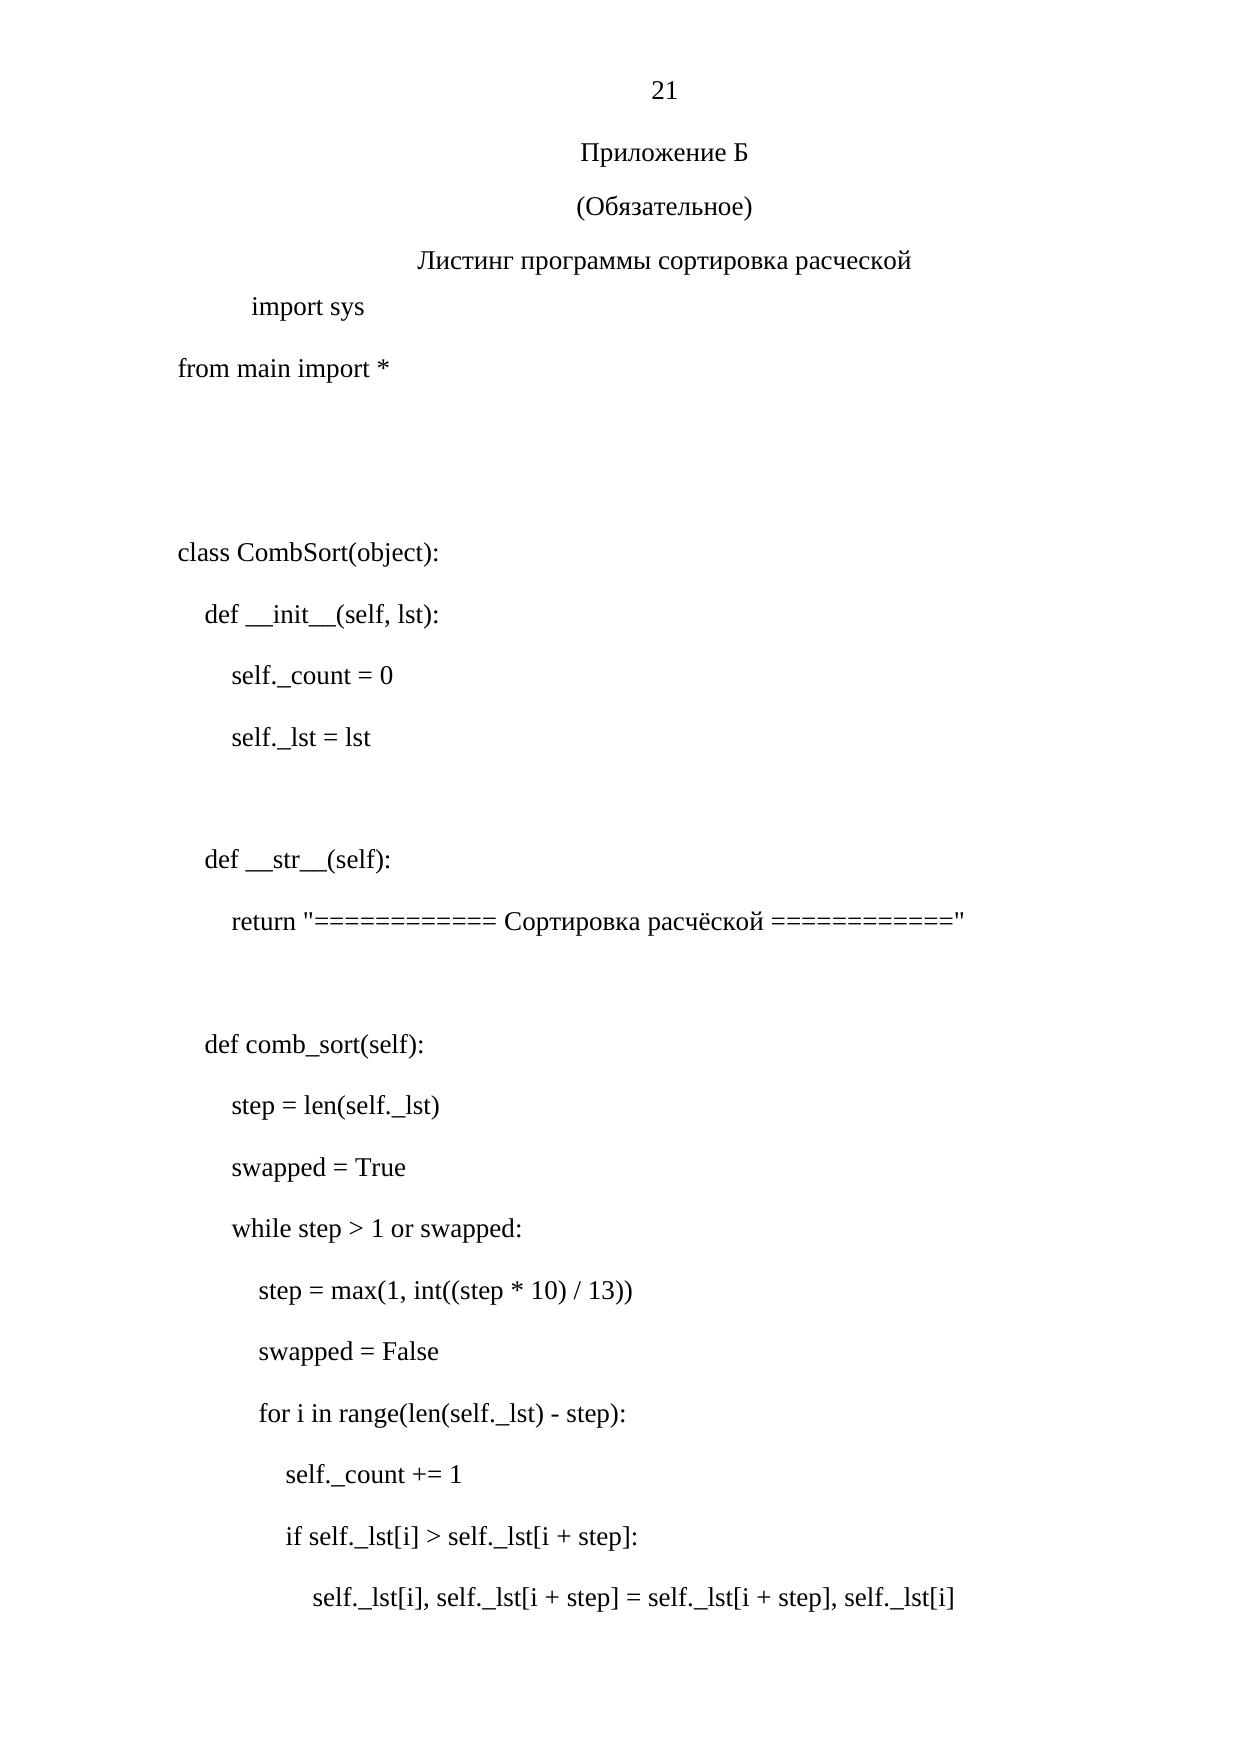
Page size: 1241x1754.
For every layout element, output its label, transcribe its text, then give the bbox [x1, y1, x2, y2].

text from main import * [177, 352, 1152, 383]
text return "============ Сортировка расчёской ============" [177, 905, 1152, 936]
text self._lst[i], self._lst[i + step] = self._lst[i + step], self._lst[i] [177, 1581, 1152, 1612]
text self._count = 0 [177, 659, 1152, 690]
subtitle Листинг программы сортировка расческой [177, 244, 1152, 275]
text for i in range(len(self._lst) - step): [177, 1397, 1152, 1428]
text step = max(1, int((step * 10) / 13)) [177, 1274, 1152, 1305]
text swapped = True [177, 1151, 1152, 1182]
text self._lst = lst [177, 721, 1152, 752]
subtitle Приложение Б [177, 136, 1152, 167]
text def __str__(self): [177, 843, 1152, 875]
text swapped = False [177, 1335, 1152, 1366]
text class CombSort(object): [177, 536, 1152, 567]
text import sys [177, 290, 1152, 322]
text self._count += 1 [177, 1458, 1152, 1489]
text def comb_sort(self): [177, 1028, 1152, 1059]
text if self._lst[i] > self._lst[i + step]: [177, 1519, 1152, 1551]
text def __init__(self, lst): [177, 598, 1152, 629]
text step = len(self._lst) [177, 1089, 1152, 1121]
text while step > 1 or swapped: [177, 1212, 1152, 1243]
subtitle (Обязательное) [177, 190, 1152, 221]
